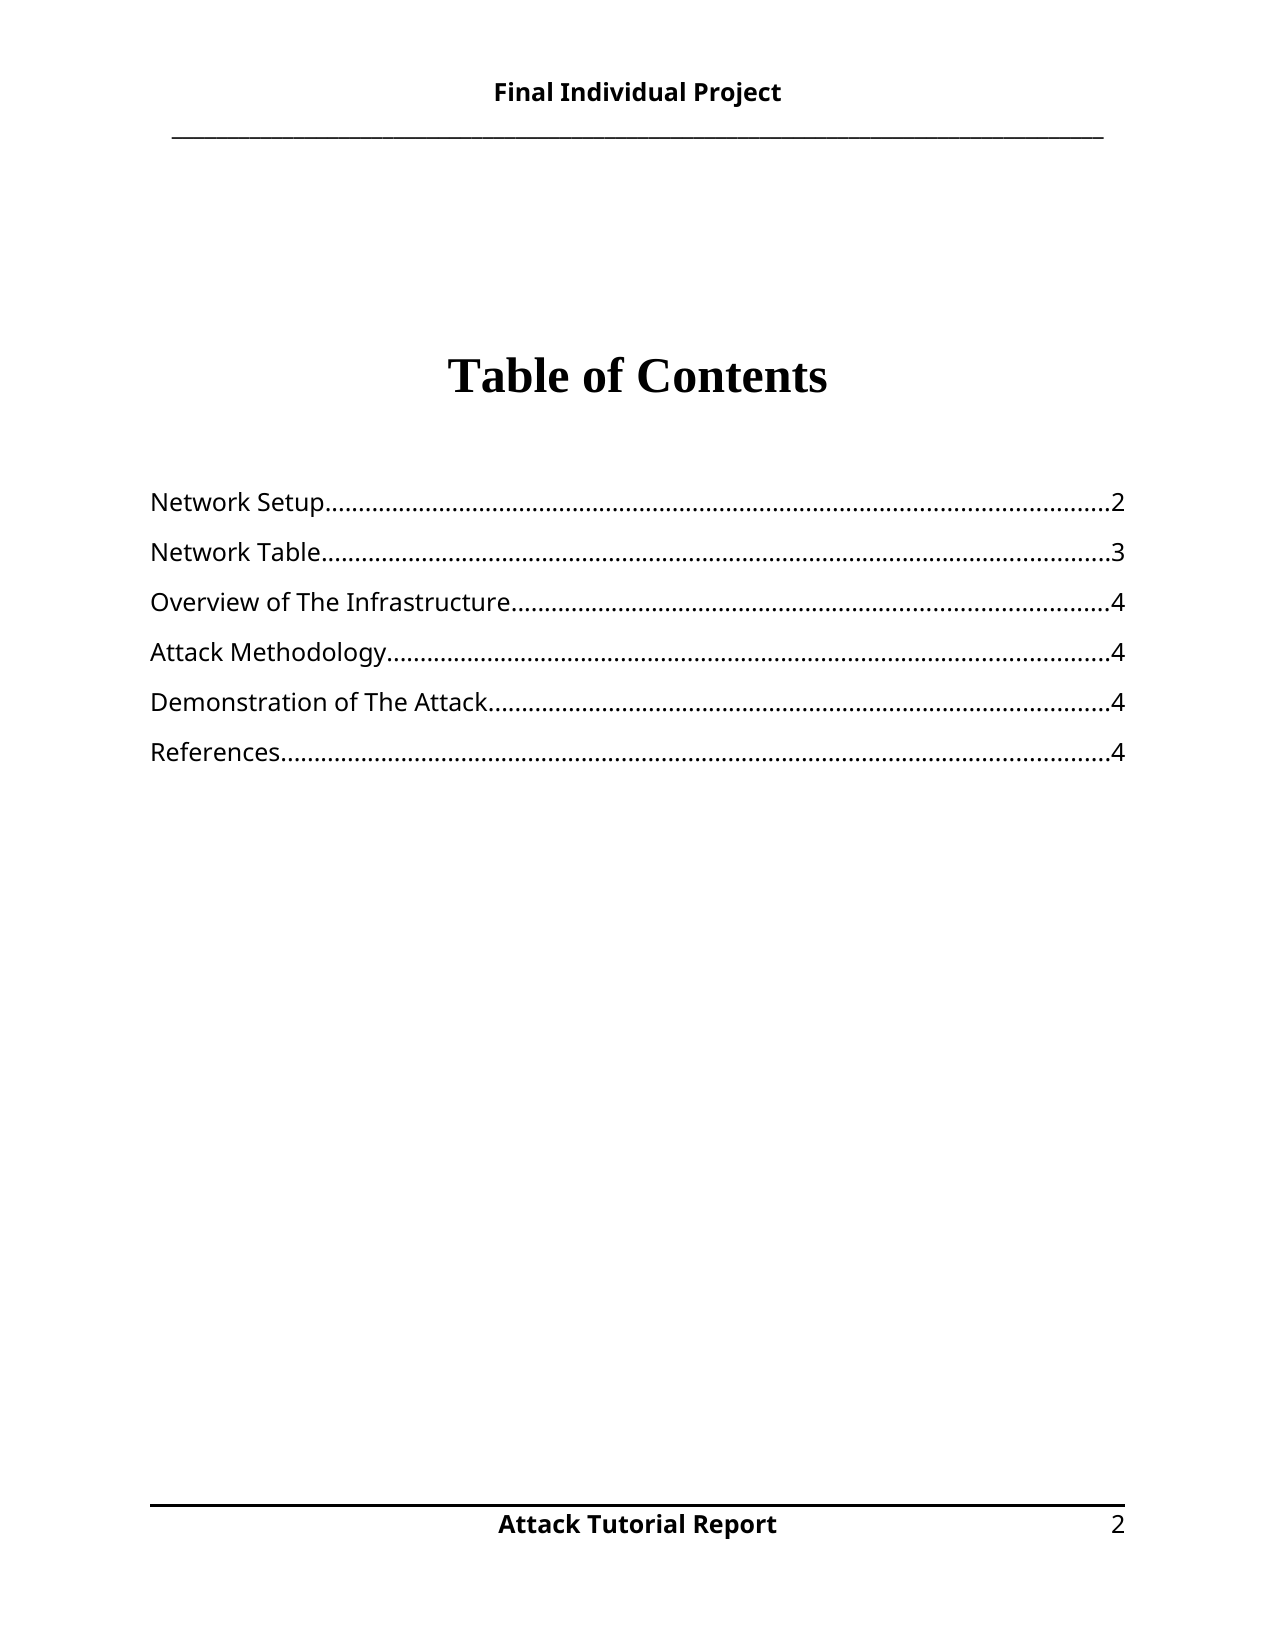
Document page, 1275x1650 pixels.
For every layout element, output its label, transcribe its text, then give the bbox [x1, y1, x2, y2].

text Table of Contents [150, 346, 1125, 403]
